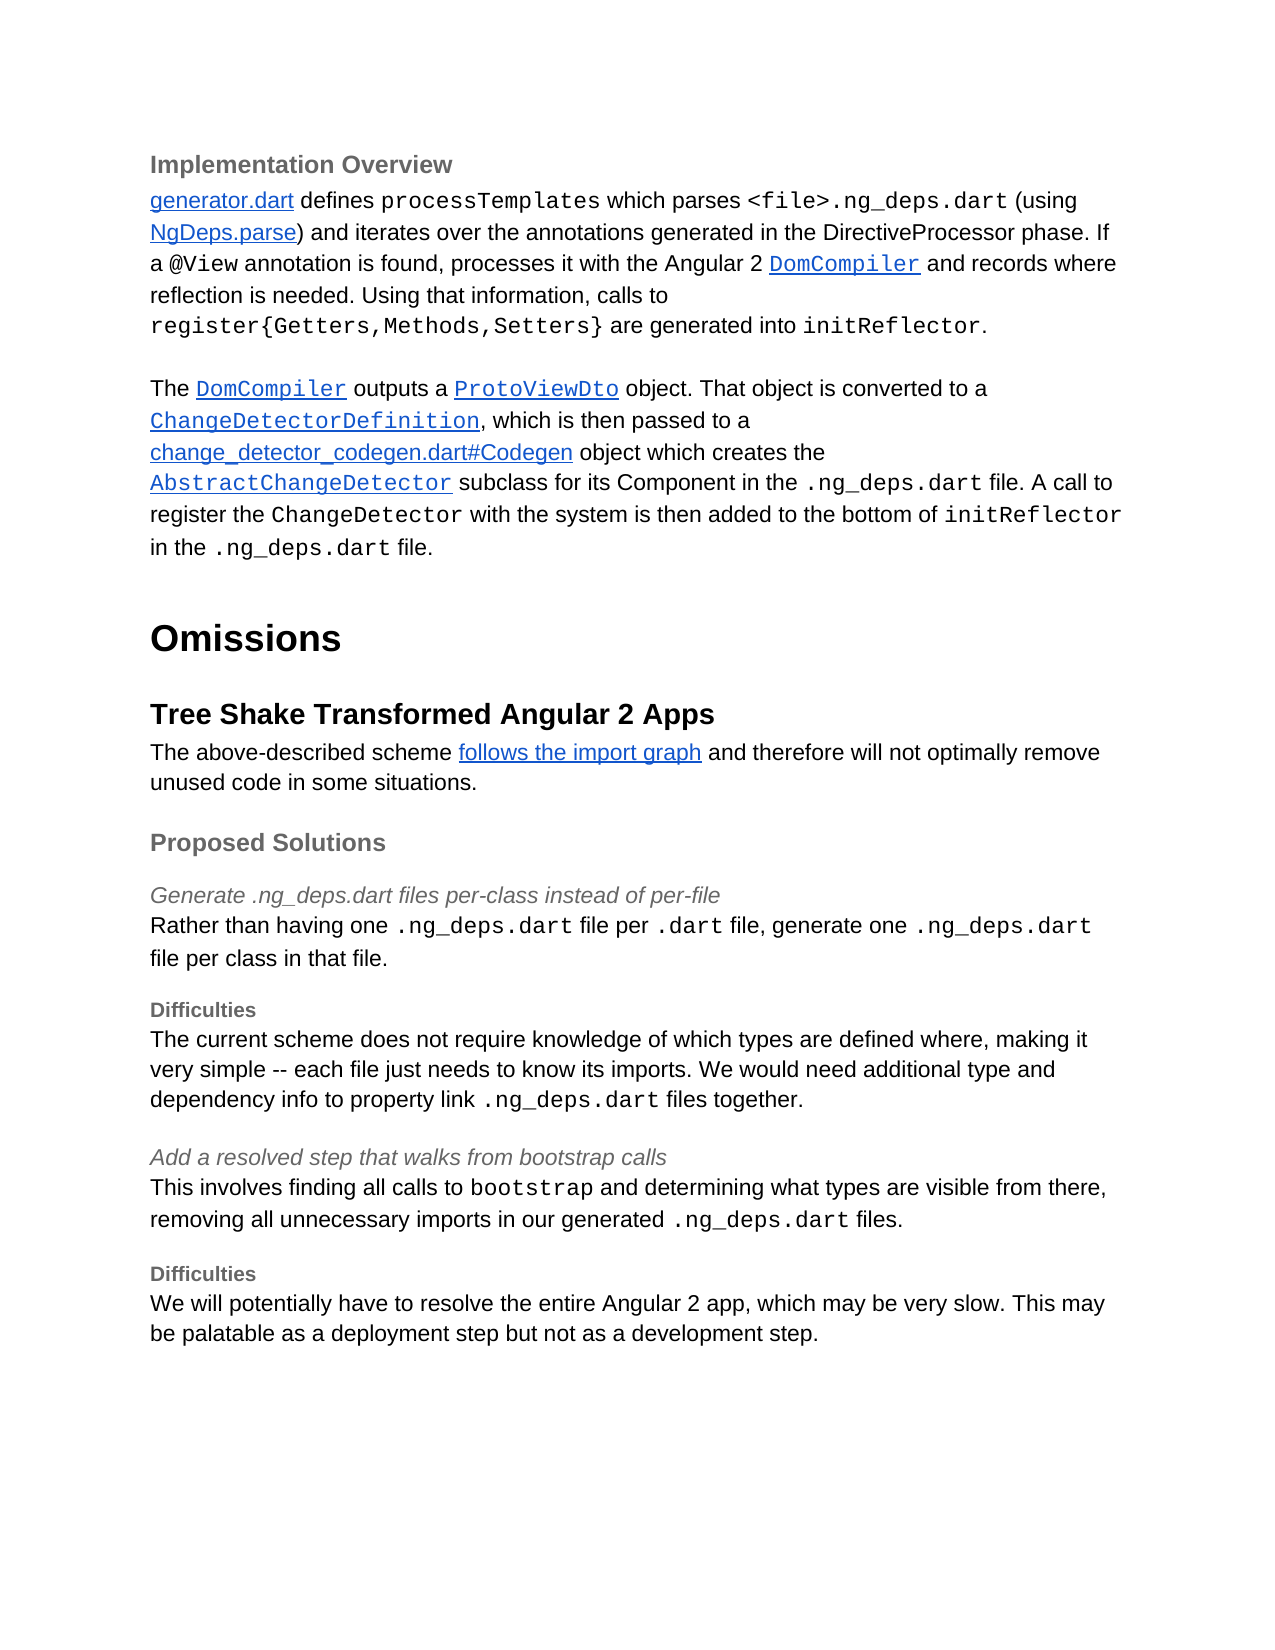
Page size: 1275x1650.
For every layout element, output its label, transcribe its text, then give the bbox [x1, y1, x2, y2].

text The current scheme does not require knowledge of which types are defined where, making it very simple -- each file just needs to know its imports. We would need additional type and dependency info to property link .ng_deps.dart files together. [150, 1026, 1125, 1114]
text This involves finding all calls to bootstrap and determining what types are visible from there, removing all unnecessary imports in our generated .ng_deps.dart files. [150, 1174, 1125, 1235]
subtitle Difficulties [150, 1262, 1125, 1286]
subtitle Tree Shake Transformed Angular 2 Apps [150, 697, 1125, 730]
subtitle Proposed Solutions [150, 828, 1125, 857]
subtitle Omissions [150, 616, 1125, 659]
text We will potentially have to resolve the entire Angular 2 app, which may be very slow. This may be palatable as a deployment step but not as a development step. [150, 1290, 1125, 1347]
subtitle Implementation Overview [150, 150, 1125, 179]
text Rather than having one .ng_deps.dart file per .dart file, generate one .ng_deps.dart file per class in that file. [150, 912, 1125, 971]
subtitle Add a resolved step that walks from bootstrap calls [150, 1144, 1125, 1170]
subtitle Difficulties [150, 998, 1125, 1022]
text generator.dart defines processTemplates which parses <file>.ng_deps.dart (using NgDeps.parse) and iterates over the annotations generated in the DirectiveProcessor phase. If a @View annotation is found, processes it with the Angular 2 DomCompiler and records where reflection is needed. Using that information, calls to register{Getters,Methods,Setters} are generated into initReflector. [150, 187, 1125, 340]
text The above-described scheme follows the import graph and therefore will not optimally remove unused code in some situations. [150, 738, 1125, 795]
text The DomCompiler outputs a ProtoViewDto object. That object is converted to a ChangeDetectorDefinition, which is then passed to a change_detector_codegen.dart#Codegen object which creates the AbstractChangeDetector subclass for its Component in the .ng_deps.dart file. A call to register the ChangeDetector with the system is then added to the bottom of initReflector in the .ng_deps.dart file. [150, 374, 1125, 562]
subtitle Generate .ng_deps.dart files per-class instead of per-file [150, 882, 1125, 908]
